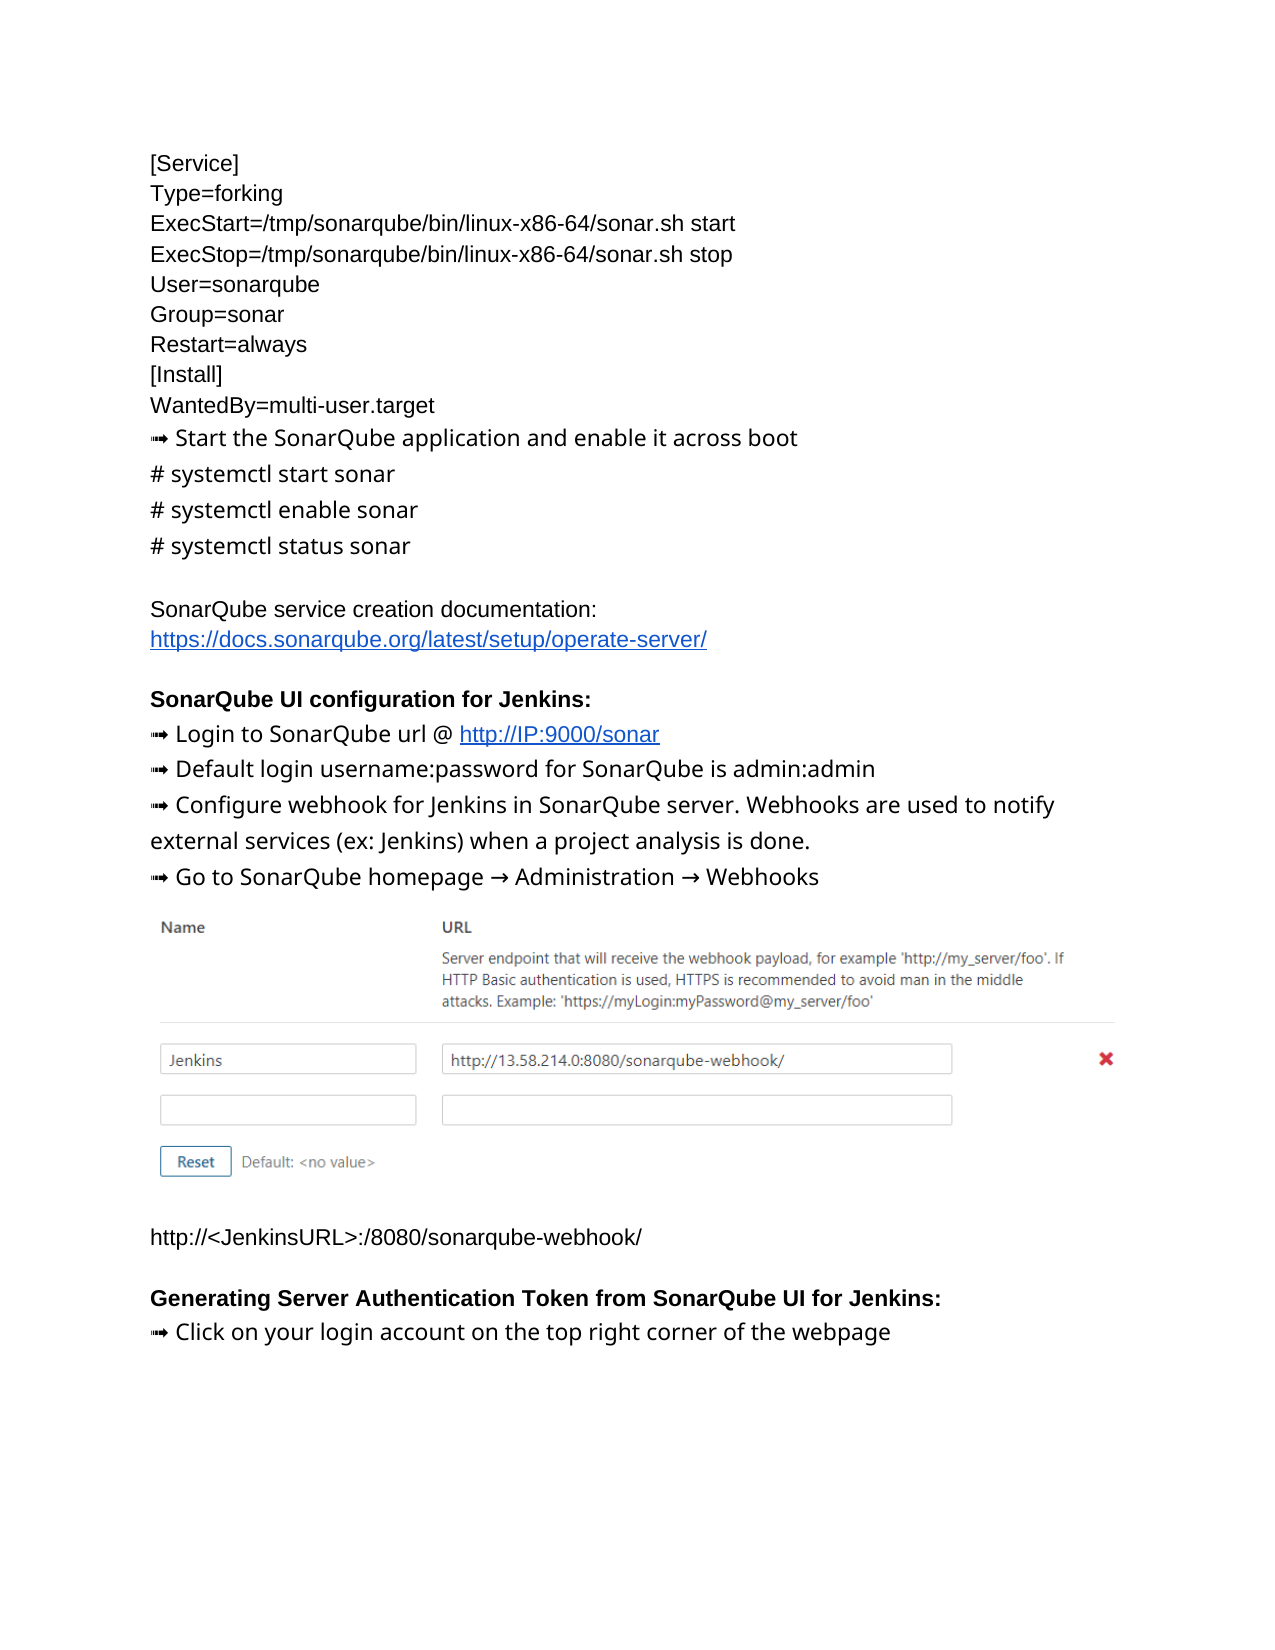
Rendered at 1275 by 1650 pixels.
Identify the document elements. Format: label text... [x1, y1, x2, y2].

text Generating Server Authentication Token from SonarQube UI for Jenkins: ➟ Click on your login account on the top right corner of the webpage [150, 1284, 1125, 1347]
text ➟ Start the SonarQube application and enable it across boot # systemctl start sonar # systemctl enable sonar # systemctl status sonar [150, 422, 1125, 561]
text ExecStart=/tmp/sonarqube/bin/linux-x86-64/sonar.sh start [150, 210, 1125, 237]
text SonarQube service creation documentation: https://docs.sonarqube.org/latest/setup/operate-server/ [150, 596, 1125, 652]
text SonarQube UI configuration for Jenkins: ➟ Login to SonarQube url @ http://IP:9000/sonar ➟ Default login username:password for SonarQube is admin:admin ➟ Configure webhook for Jenkins in SonarQube server. Webhooks are used to notify external services (ex: Jenkins) when a project analysis is done. ➟ Go to SonarQube homepage → Administration → Webhooks [150, 656, 1125, 896]
text [Service] [150, 150, 1125, 176]
text WantedBy=multi-user.target [150, 392, 1125, 418]
text Group=sonar [150, 301, 1125, 327]
picture [150, 896, 1125, 1191]
text Restart=always [150, 331, 1125, 358]
text Type=forking [150, 180, 1125, 207]
text User=sonarqube [150, 271, 1125, 297]
text http://<JenkinsURL>:/8080/sonarqube-webhook/ [150, 1224, 1125, 1251]
text [Install] [150, 361, 1125, 388]
text ExecStop=/tmp/sonarqube/bin/linux-x86-64/sonar.sh stop [150, 241, 1125, 267]
